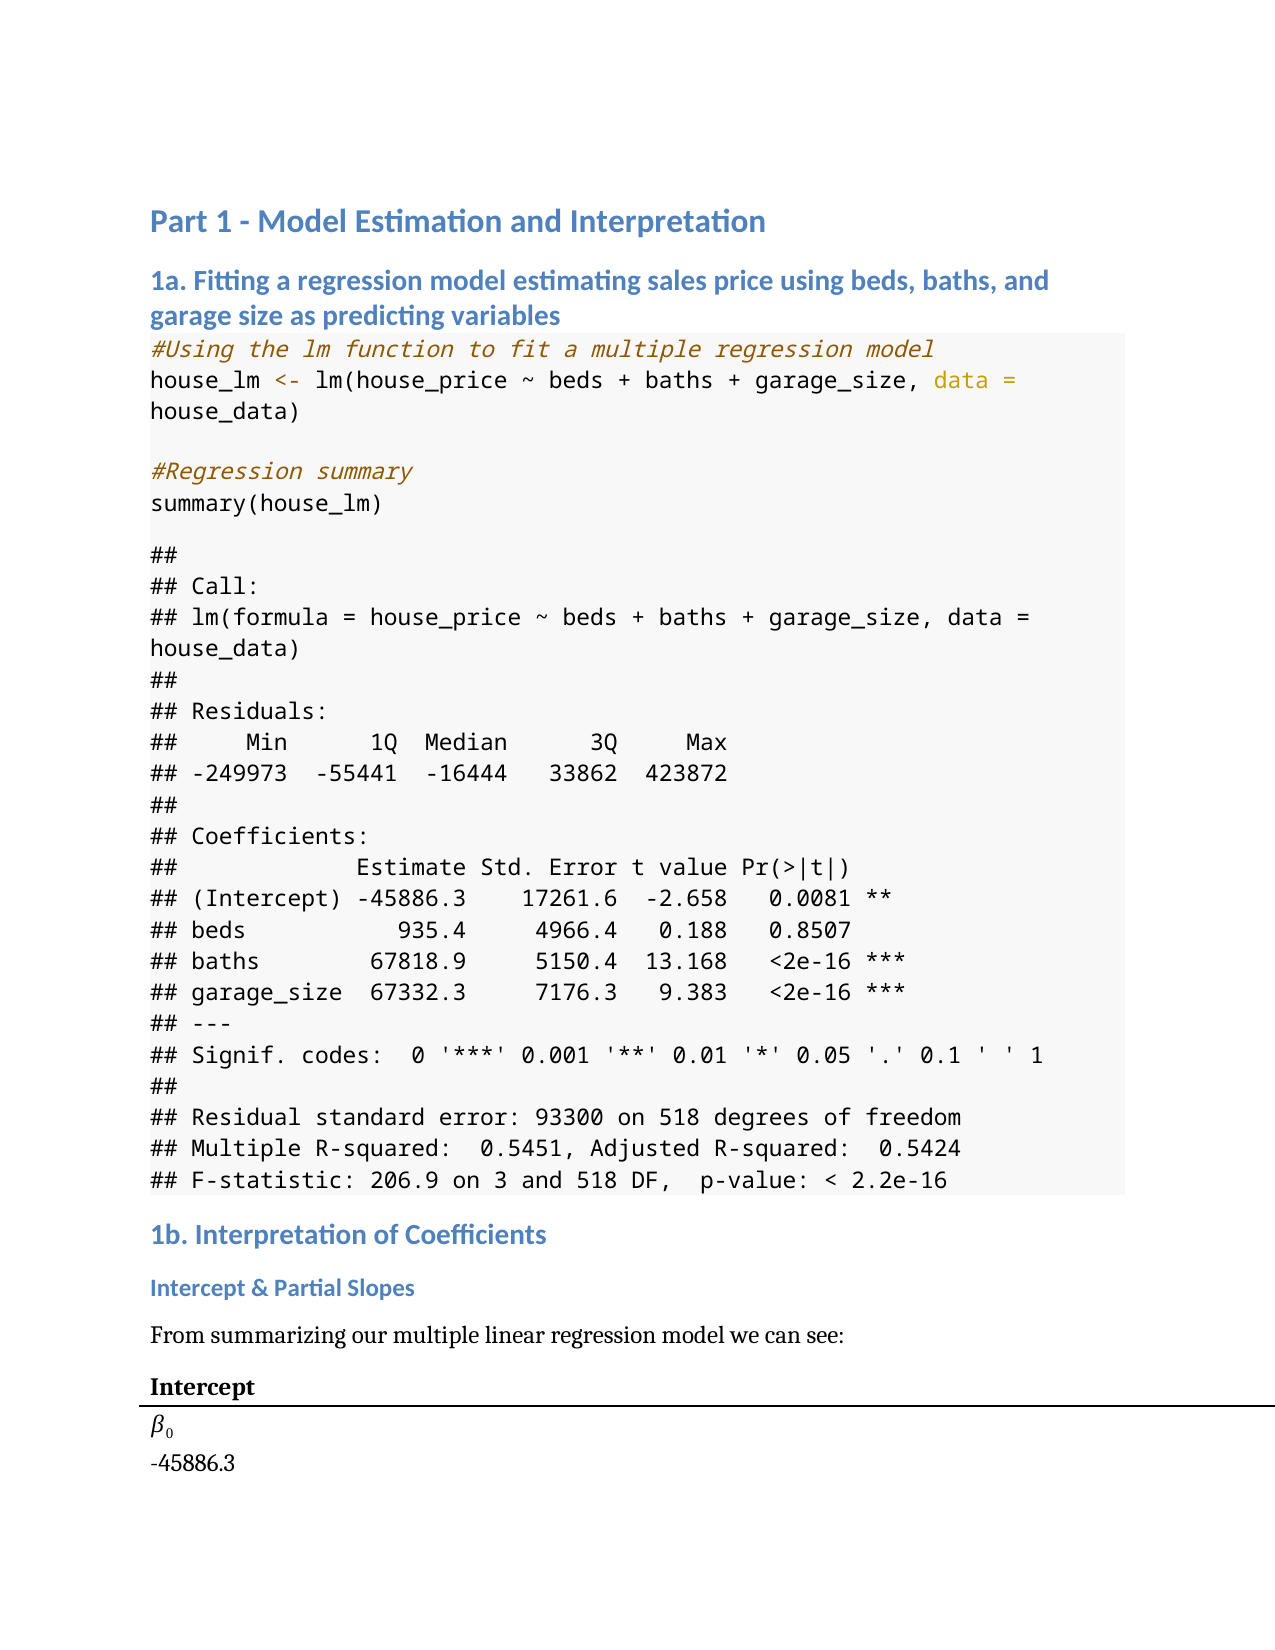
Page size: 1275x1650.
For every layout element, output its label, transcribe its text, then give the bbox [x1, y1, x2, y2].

table_cell [139, 1407, 1275, 1446]
subtitle 1a. Fitting a regression model estimating sales price using beds, baths, and garage size as predicting variables [150, 262, 1125, 333]
text From summarizing our multiple linear regression model we can see: [150, 1321, 1125, 1350]
table_header Intercept [139, 1369, 1275, 1405]
text #Using the lm function to fit a multiple regression model house_lm <- lm(house_price ~ beds + baths + garage_size, data = house_data) #Regression summary summary(house_lm) [150, 333, 1125, 518]
table_cell -45886.3 [139, 1446, 1275, 1482]
subtitle Part 1 - Model Estimation and Interpretation [150, 200, 1125, 241]
subtitle 1b. Interpretation of Coefficients [150, 1216, 1125, 1251]
text ## ## Call: ## lm(formula = house_price ~ beds + baths + garage_size, data = house_data) ## ## Residuals: ## Min 1Q Median 3Q Max ## -249973 -55441 -16444 33862 423872 ## ## Coefficients: ## Estimate Std. Error t value Pr(>|t|) ## (Intercept) -45886.3 17261.6 -2.658 0.0081 ** ## beds 935.4 4966.4 0.188 0.8507 ## baths 67818.9 5150.4 13.168 <2e-16 *** ## garage_size 67332.3 7176.3 9.383 <2e-16 *** ## --- ## Signif. codes: 0 '***' 0.001 '**' 0.01 '*' 0.05 '.' 0.1 ' ' 1 ## ## Residual standard error: 93300 on 518 degrees of freedom ## Multiple R-squared: 0.5451, Adjusted R-squared: 0.5424 ## F-statistic: 206.9 on 3 and 518 DF, p-value: < 2.2e-16 [150, 539, 1125, 1195]
subtitle Intercept & Partial Slopes [150, 1272, 1125, 1303]
